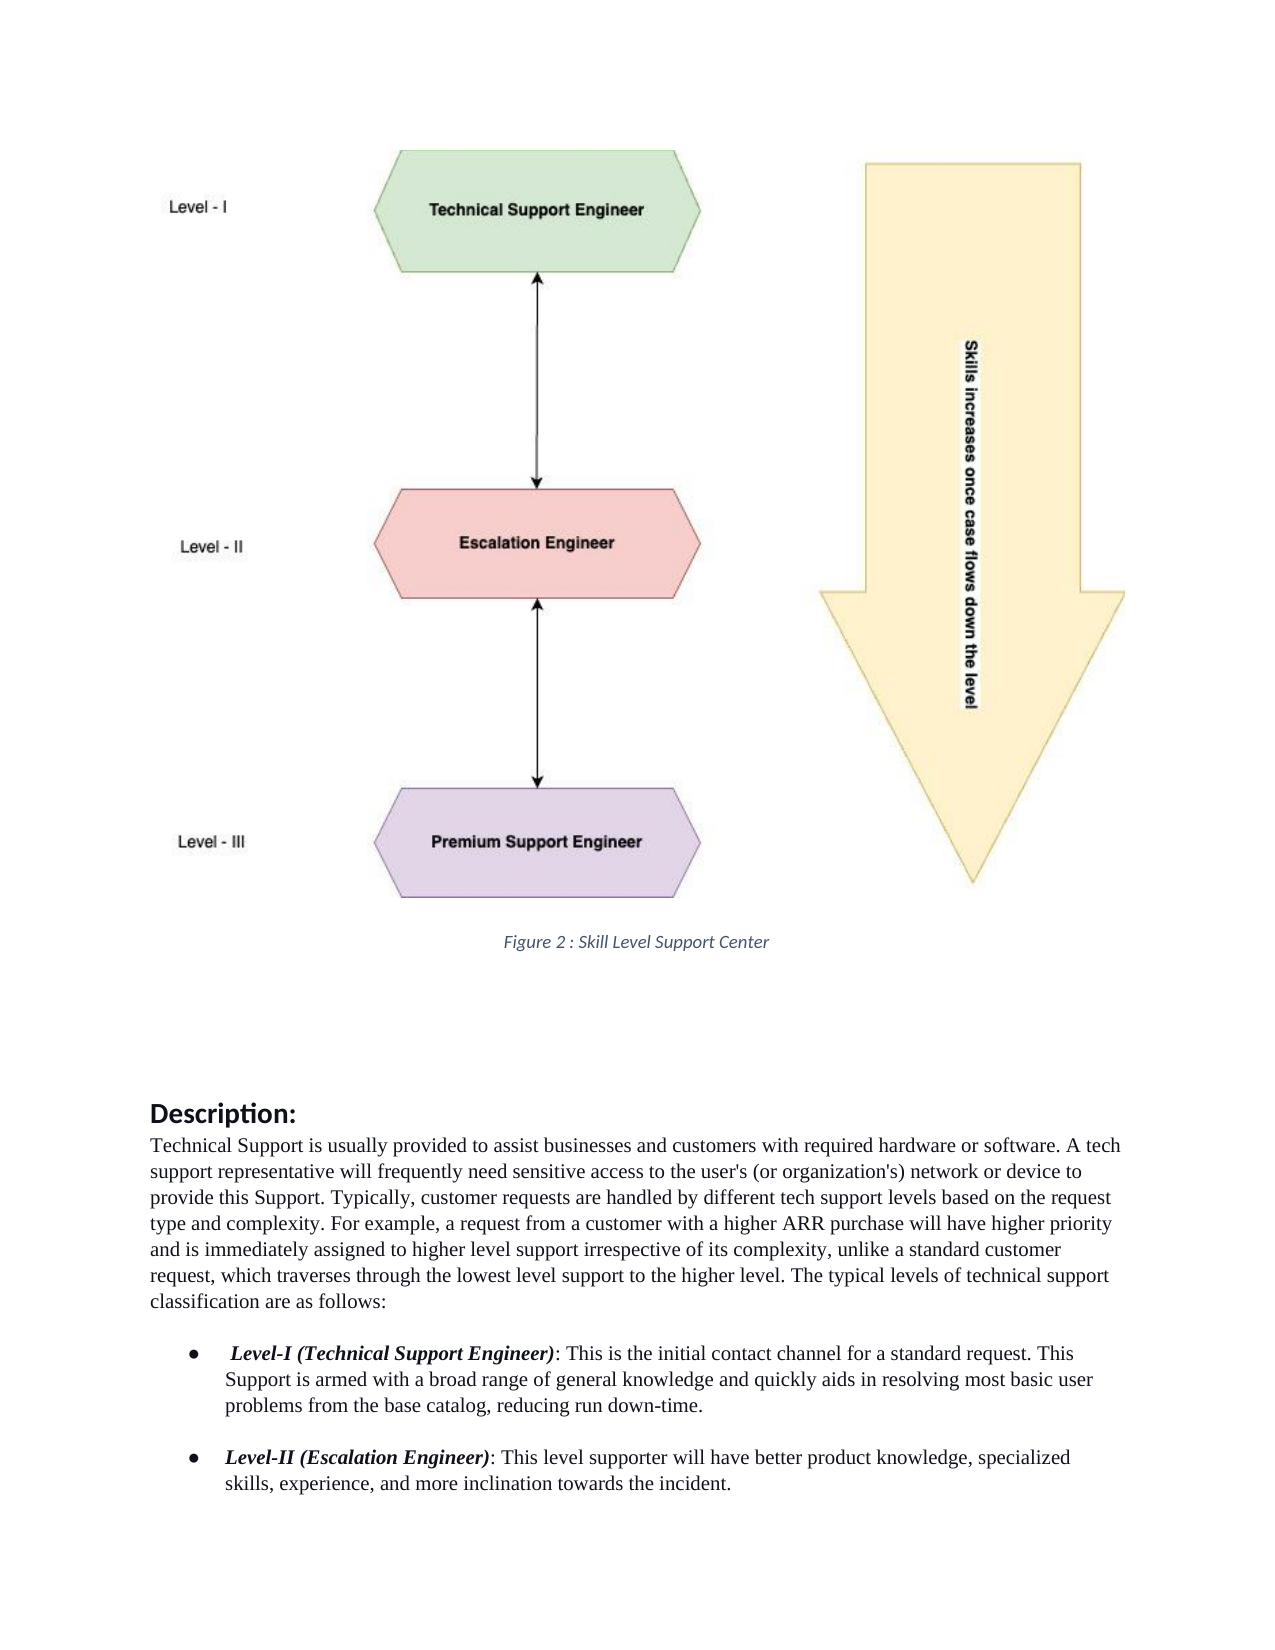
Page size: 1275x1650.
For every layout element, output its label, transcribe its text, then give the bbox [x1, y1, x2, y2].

text Figure 2 : Skill Level Support Center [150, 930, 1125, 953]
list Level-II (Escalation Engineer): This level supporter will have better product knowledge, specialized skills, experience, and more inclination towards the incident. [187, 1444, 1125, 1494]
picture [150, 150, 1125, 898]
text Technical Support is usually provided to assist businesses and customers with required hardware or software. A tech support representative will frequently need sensitive access to the user's (or organization's) network or device to provide this Support. Typically, customer requests are handled by different tech support levels based on the request type and complexity. For example, a request from a customer with a higher ARR purchase will have higher priority and is immediately assigned to higher level support irrespective of its complexity, unlike a standard customer request, which traverses through the lowest level support to the higher level. The typical levels of technical support classification are as follows: [150, 1133, 1125, 1313]
list Level-I (Technical Support Engineer): This is the initial contact channel for a standard request. This Support is armed with a broad range of general knowledge and quickly aids in resolving most basic user problems from the base catalog, reducing run down-time. [187, 1341, 1125, 1417]
text Description: [150, 1095, 1125, 1131]
